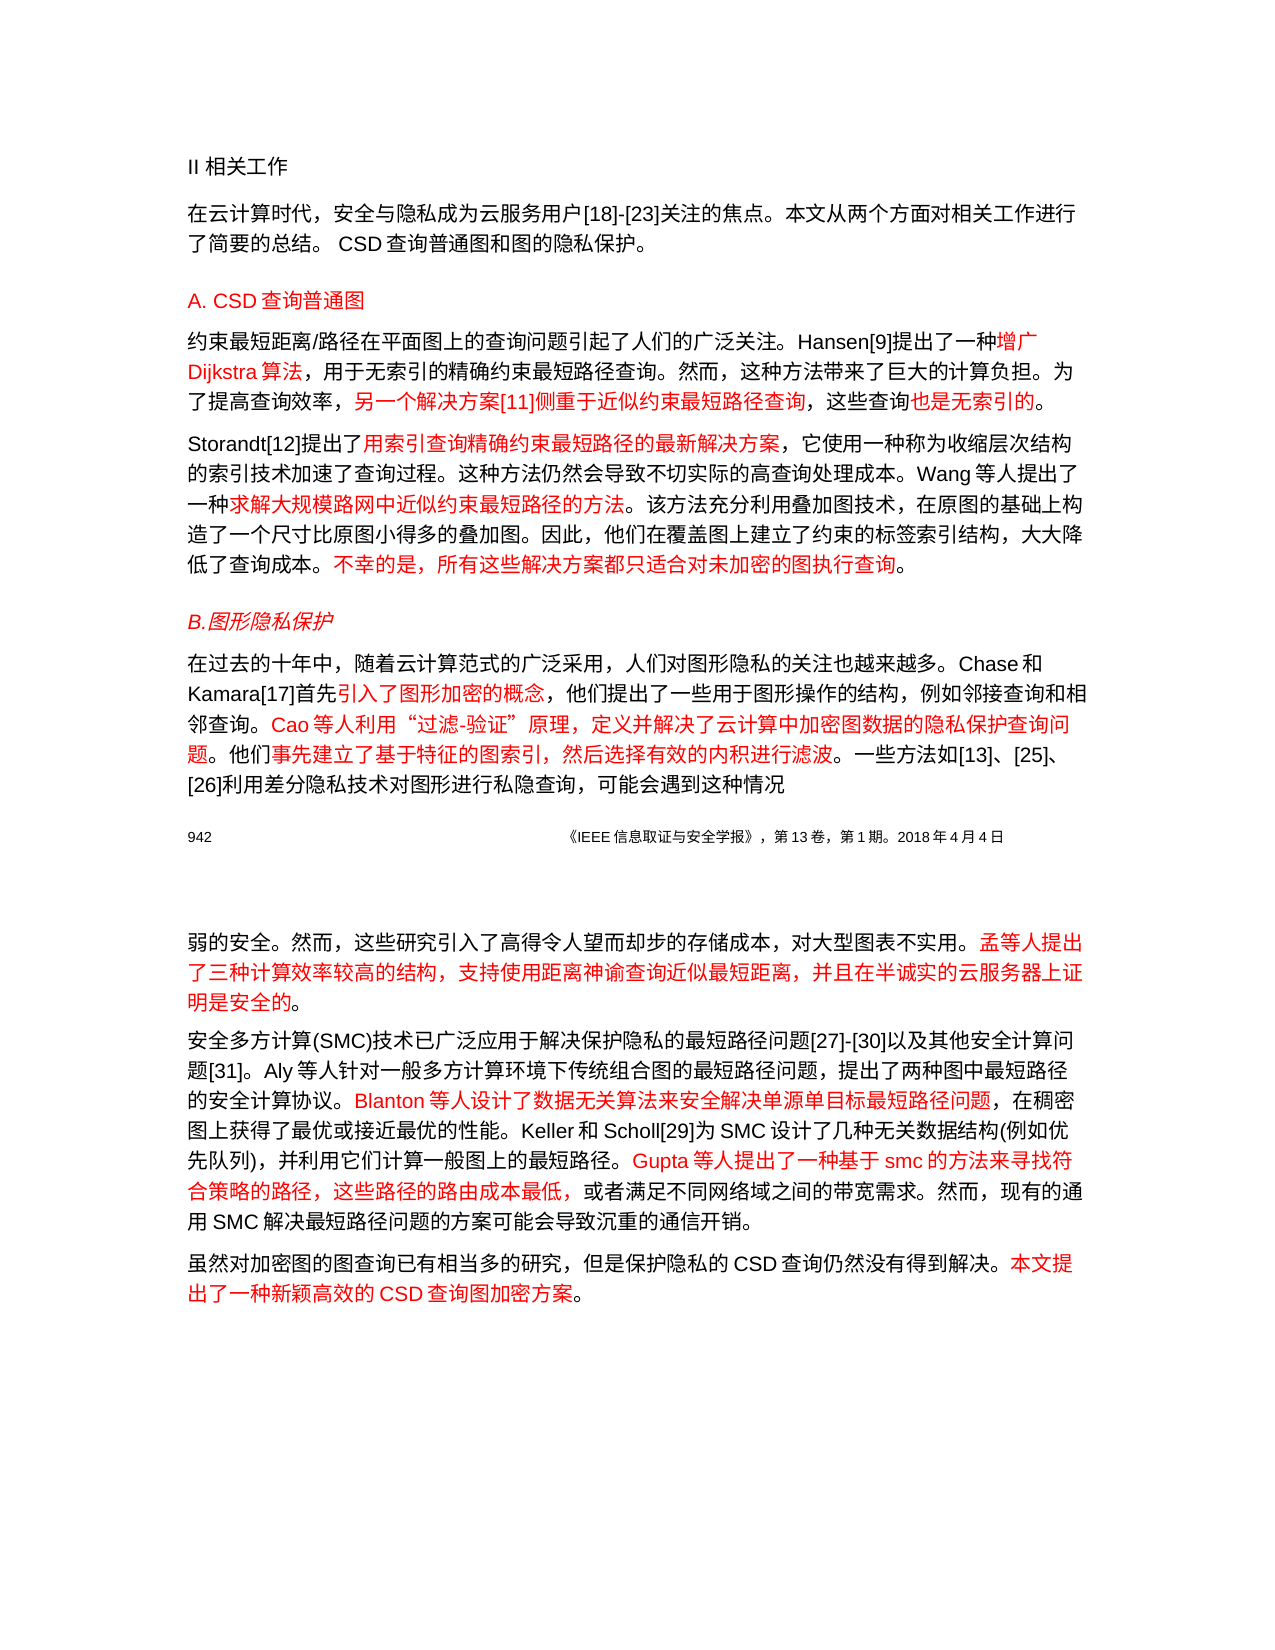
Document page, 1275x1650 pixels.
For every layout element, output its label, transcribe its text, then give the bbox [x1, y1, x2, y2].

text 弱的安全。然而，这些研究引入了高得令人望而却步的存储成本，对大型图表不实用。孟等人提出了三种计算效率较高的结构，支持使用距离神谕查询近似最短距离，并且在半诚实的云服务器上证明是安全的。 [187, 926, 1087, 1017]
text Storandt[12]提出了用索引查询精确约束最短路径的最新解决方案，它使用一种称为收缩层次结构的索引技术加速了查询过程。这种方法仍然会导致不切实际的高查询处理成本。Wang等人提出了一种求解大规模路网中近似约束最短路径的方法。该方法充分利用叠加图技术，在原图的基础上构造了一个尺寸比原图小得多的叠加图。因此，他们在覆盖图上建立了约束的标签索引结构，大大降低了查询成本。不幸的是，所有这些解决方案都只适合对未加密的图执行查询。 [187, 427, 1087, 578]
text B.图形隐私保护 [187, 605, 1087, 635]
text 虽然对加密图的图查询已有相当多的研究，但是保护隐私的CSD查询仍然没有得到解决。本文提出了一种新颖高效的CSD查询图加密方案。 [187, 1247, 1087, 1307]
text 安全多方计算(SMC)技术已广泛应用于解决保护隐私的最短路径问题[27]-[30]以及其他安全计算问题[31]。Aly等人针对一般多方计算环境下传统组合图的最短路径问题，提出了两种图中最短路径的安全计算协议。Blanton等人设计了数据无关算法来安全解决单源单目标最短路径问题，在稠密图上获得了最优或接近最优的性能。Keller和Scholl[29]为SMC设计了几种无关数据结构(例如优先队列)，并利用它们计算一般图上的最短路径。Gupta等人提出了一种基于smc的方法来寻找符合策略的路径，这些路径的路由成本最低，或者满足不同网络域之间的带宽需求。然而，现有的通用SMC解决最短路径问题的方案可能会导致沉重的通信开销。 [187, 1024, 1087, 1235]
text 在云计算时代，安全与隐私成为云服务用户[18]-[23]关注的焦点。本文从两个方面对相关工作进行了简要的总结。 CSD查询普通图和图的隐私保护。 [187, 197, 1087, 258]
text 在过去的十年中，随着云计算范式的广泛采用，人们对图形隐私的关注也越来越多。Chase和Kamara[17]首先引入了图形加密的概念，他们提出了一些用于图形操作的结构，例如邻接查询和相邻查询。Cao等人利用“过滤-验证”原理，定义并解决了云计算中加密图数据的隐私保护查询问题。他们事先建立了基于特征的图索引，然后选择有效的内积进行滤波。一些方法如[13]、[25]、[26]利用差分隐私技术对图形进行私隐查询，可能会遇到这种情况 [187, 647, 1087, 798]
text A. CSD查询普通图 [187, 284, 1087, 315]
text 约束最短距离/路径在平面图上的查询问题引起了人们的广泛关注。Hansen[9]提出了一种增广Dijkstra算法，用于无索引的精确约束最短路径查询。然而，这种方法带来了巨大的计算负担。为了提高查询效率，另一个解决方案[11]侧重于近似约束最短路径查询，这些查询也是无索引的。 [187, 325, 1087, 416]
text II 相关工作 [187, 150, 1087, 180]
text 942 《IEEE信息取证与安全学报》，第13卷，第1期。2018年4月4日 [187, 825, 1087, 846]
